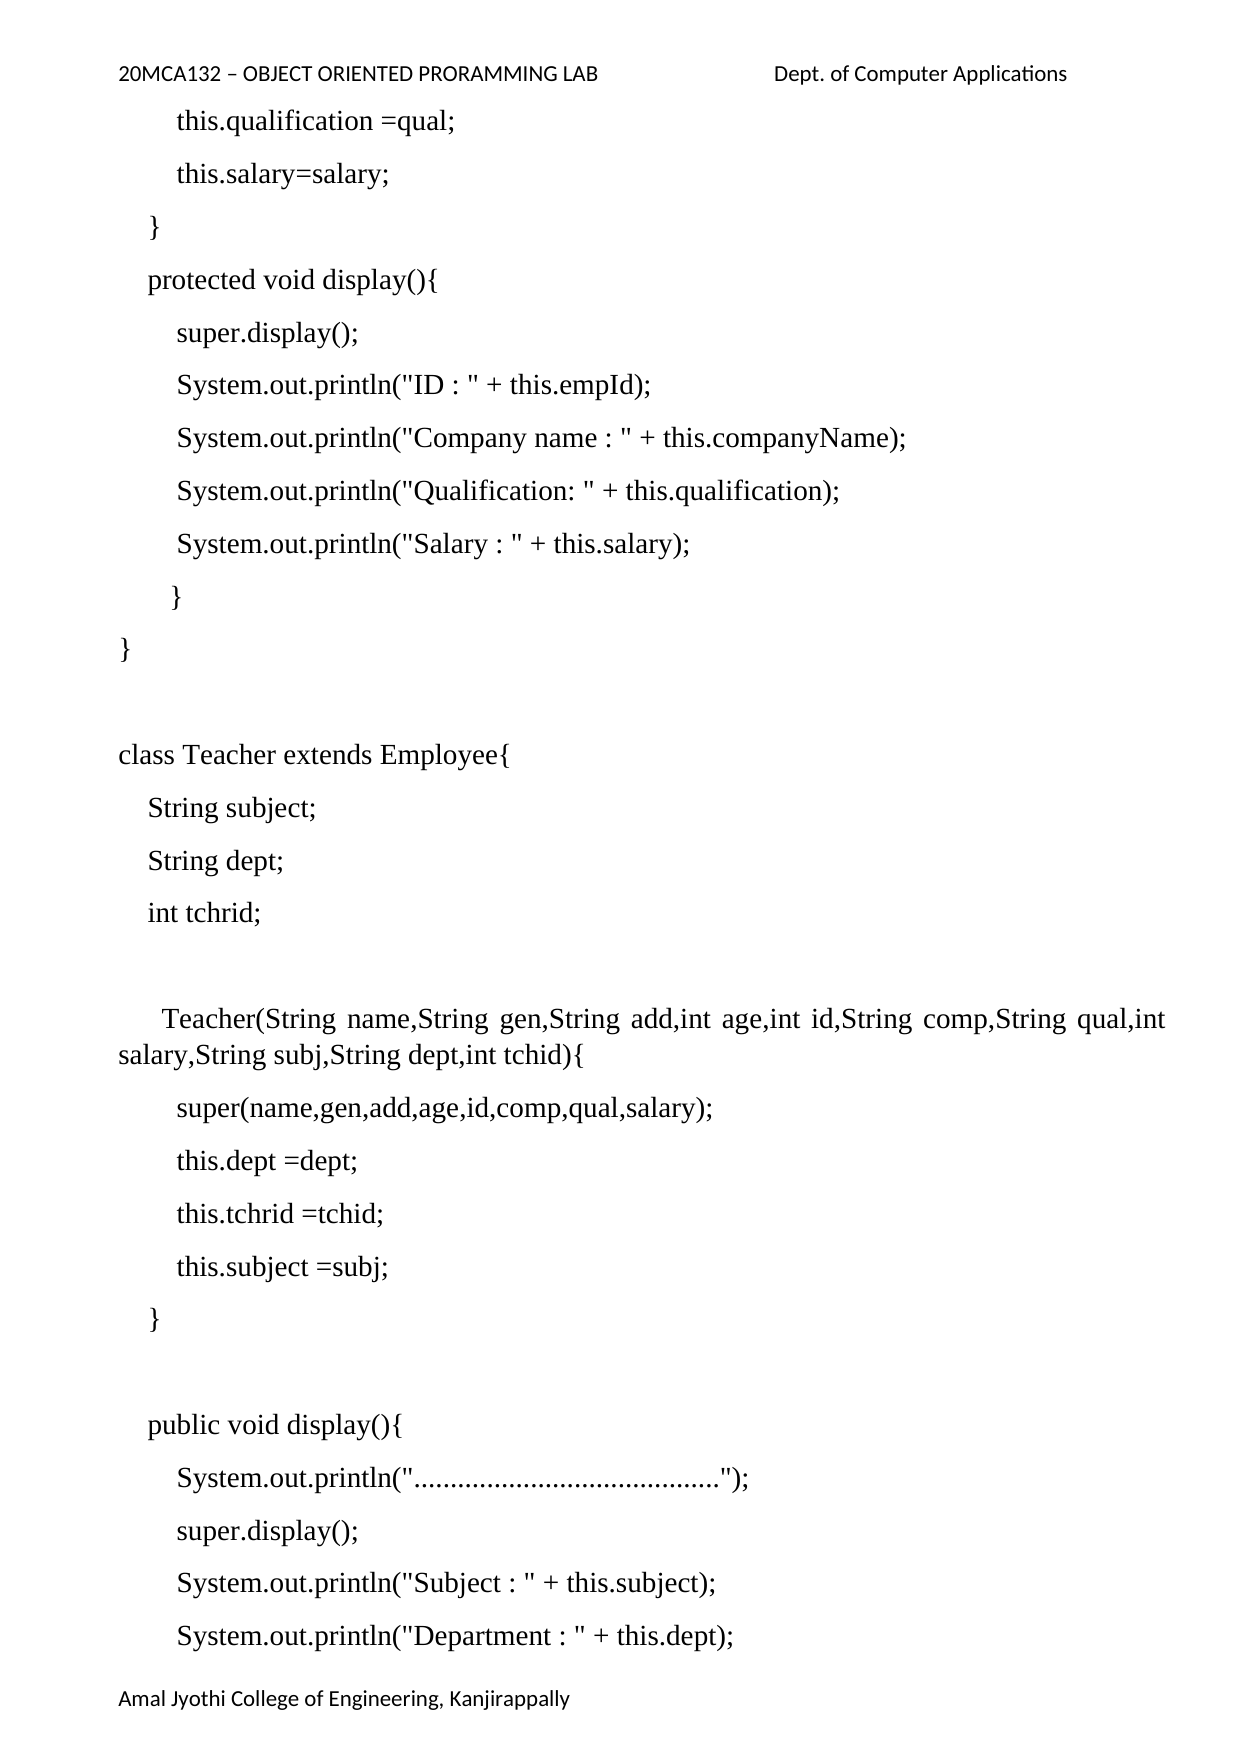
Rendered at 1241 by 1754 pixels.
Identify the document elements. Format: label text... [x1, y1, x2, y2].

text super.display(); [118, 315, 1167, 348]
text public void display(){ [118, 1407, 1167, 1441]
text Teacher(String name,String gen,String add,int age,int id,String comp,String qual,int salary,String subj,String dept,int tchid){ [118, 1001, 1167, 1071]
text class Teacher extends Employee{ [118, 737, 1167, 771]
text int tchrid; [118, 896, 1167, 929]
text super.display(); [118, 1513, 1167, 1546]
text String dept; [118, 843, 1167, 876]
text super(name,gen,add,age,id,comp,qual,salary); [118, 1090, 1167, 1124]
text this.qualification =qual; [118, 103, 1167, 137]
text System.out.println("Subject : " + this.subject); [118, 1566, 1167, 1599]
text } [118, 579, 1167, 612]
text String subject; [118, 790, 1167, 823]
text protected void display(){ [118, 262, 1167, 295]
text System.out.println("Company name : " + this.companyName); [118, 420, 1167, 454]
text this.subject =subj; [118, 1249, 1167, 1282]
text System.out.println("Salary : " + this.salary); [118, 526, 1167, 559]
text System.out.println("Qualification: " + this.qualification); [118, 473, 1167, 507]
text System.out.println("ID : " + this.empId); [118, 367, 1167, 401]
text this.salary=salary; [118, 156, 1167, 190]
text this.dept =dept; [118, 1143, 1167, 1177]
text this.tchrid =tchid; [118, 1196, 1167, 1229]
text } [118, 209, 1167, 243]
text } [118, 1301, 1167, 1335]
text System.out.println("Department : " + this.dept); [118, 1618, 1167, 1652]
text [118, 1460, 1167, 1493]
text } [118, 632, 1167, 665]
